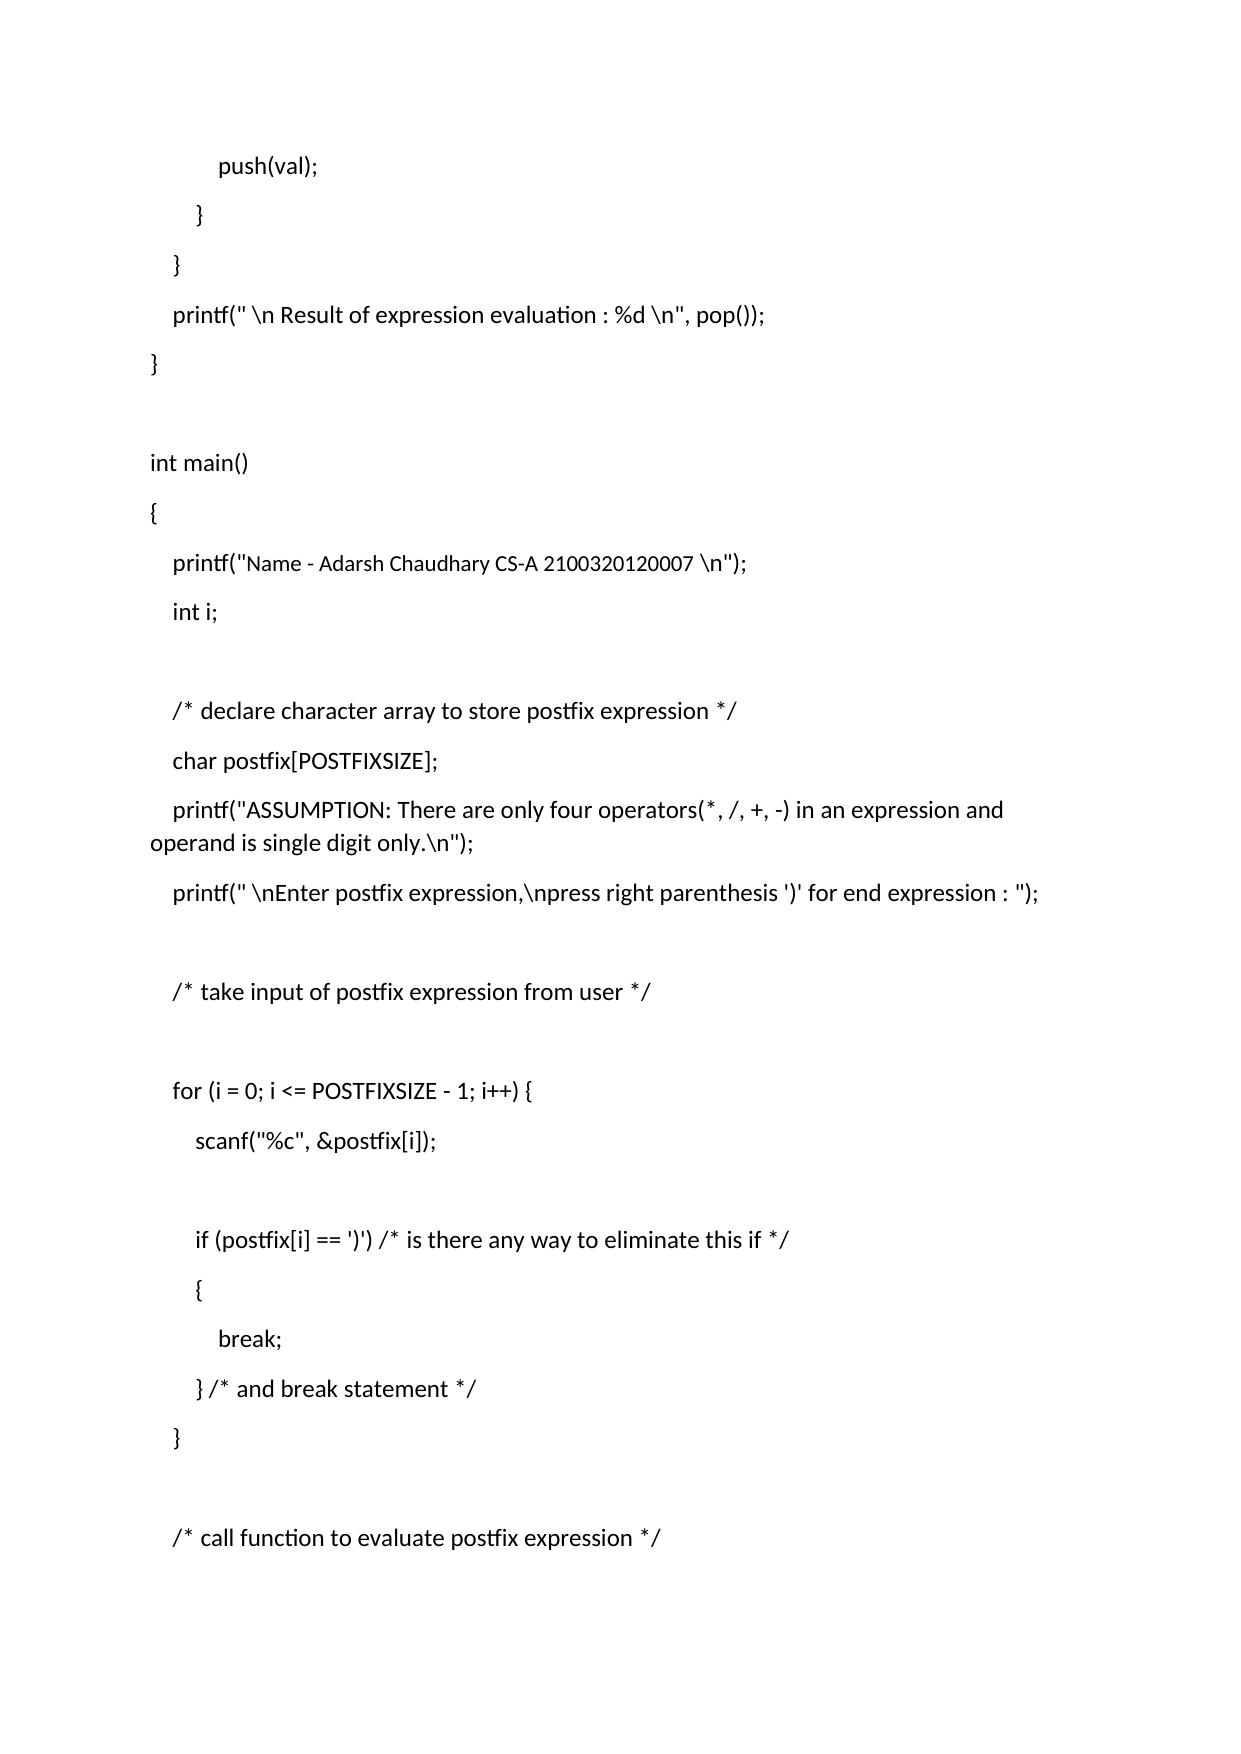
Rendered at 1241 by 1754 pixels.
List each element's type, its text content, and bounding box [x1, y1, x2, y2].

text printf(" \nEnter postfix expression,\npress right parenthesis ')' for end expression : "); [150, 877, 1090, 908]
text } [150, 1422, 1090, 1453]
text } [150, 199, 1090, 230]
text printf("Name - Adarsh Chaudhary CS-A 2100320120007 \n"); [150, 547, 1090, 577]
text scanf("%c", &postfix[i]); [150, 1125, 1090, 1156]
text break; [150, 1323, 1090, 1354]
text char postfix[POSTFIXSIZE]; [150, 745, 1090, 776]
text if (postfix[i] == ')') /* is there any way to eliminate this if */ [150, 1224, 1090, 1255]
text printf("ASSUMPTION: There are only four operators(*, /, +, -) in an expression and operand is single digit only.\n"); [150, 794, 1090, 858]
text /* declare character array to store postfix expression */ [150, 695, 1090, 726]
text int i; [150, 596, 1090, 627]
text { [150, 497, 1090, 528]
text /* call function to evaluate postfix expression */ [150, 1522, 1090, 1552]
text /* take input of postfix expression from user */ [150, 976, 1090, 1007]
text int main() [150, 447, 1090, 478]
text } [150, 249, 1090, 280]
text for (i = 0; i <= POSTFIXSIZE - 1; i++) { [150, 1075, 1090, 1106]
text push(val); [150, 150, 1090, 181]
text printf(" \n Result of expression evaluation : %d \n", pop()); [150, 299, 1090, 329]
text { [150, 1274, 1090, 1304]
text } [150, 348, 1090, 379]
text } /* and break statement */ [150, 1373, 1090, 1403]
